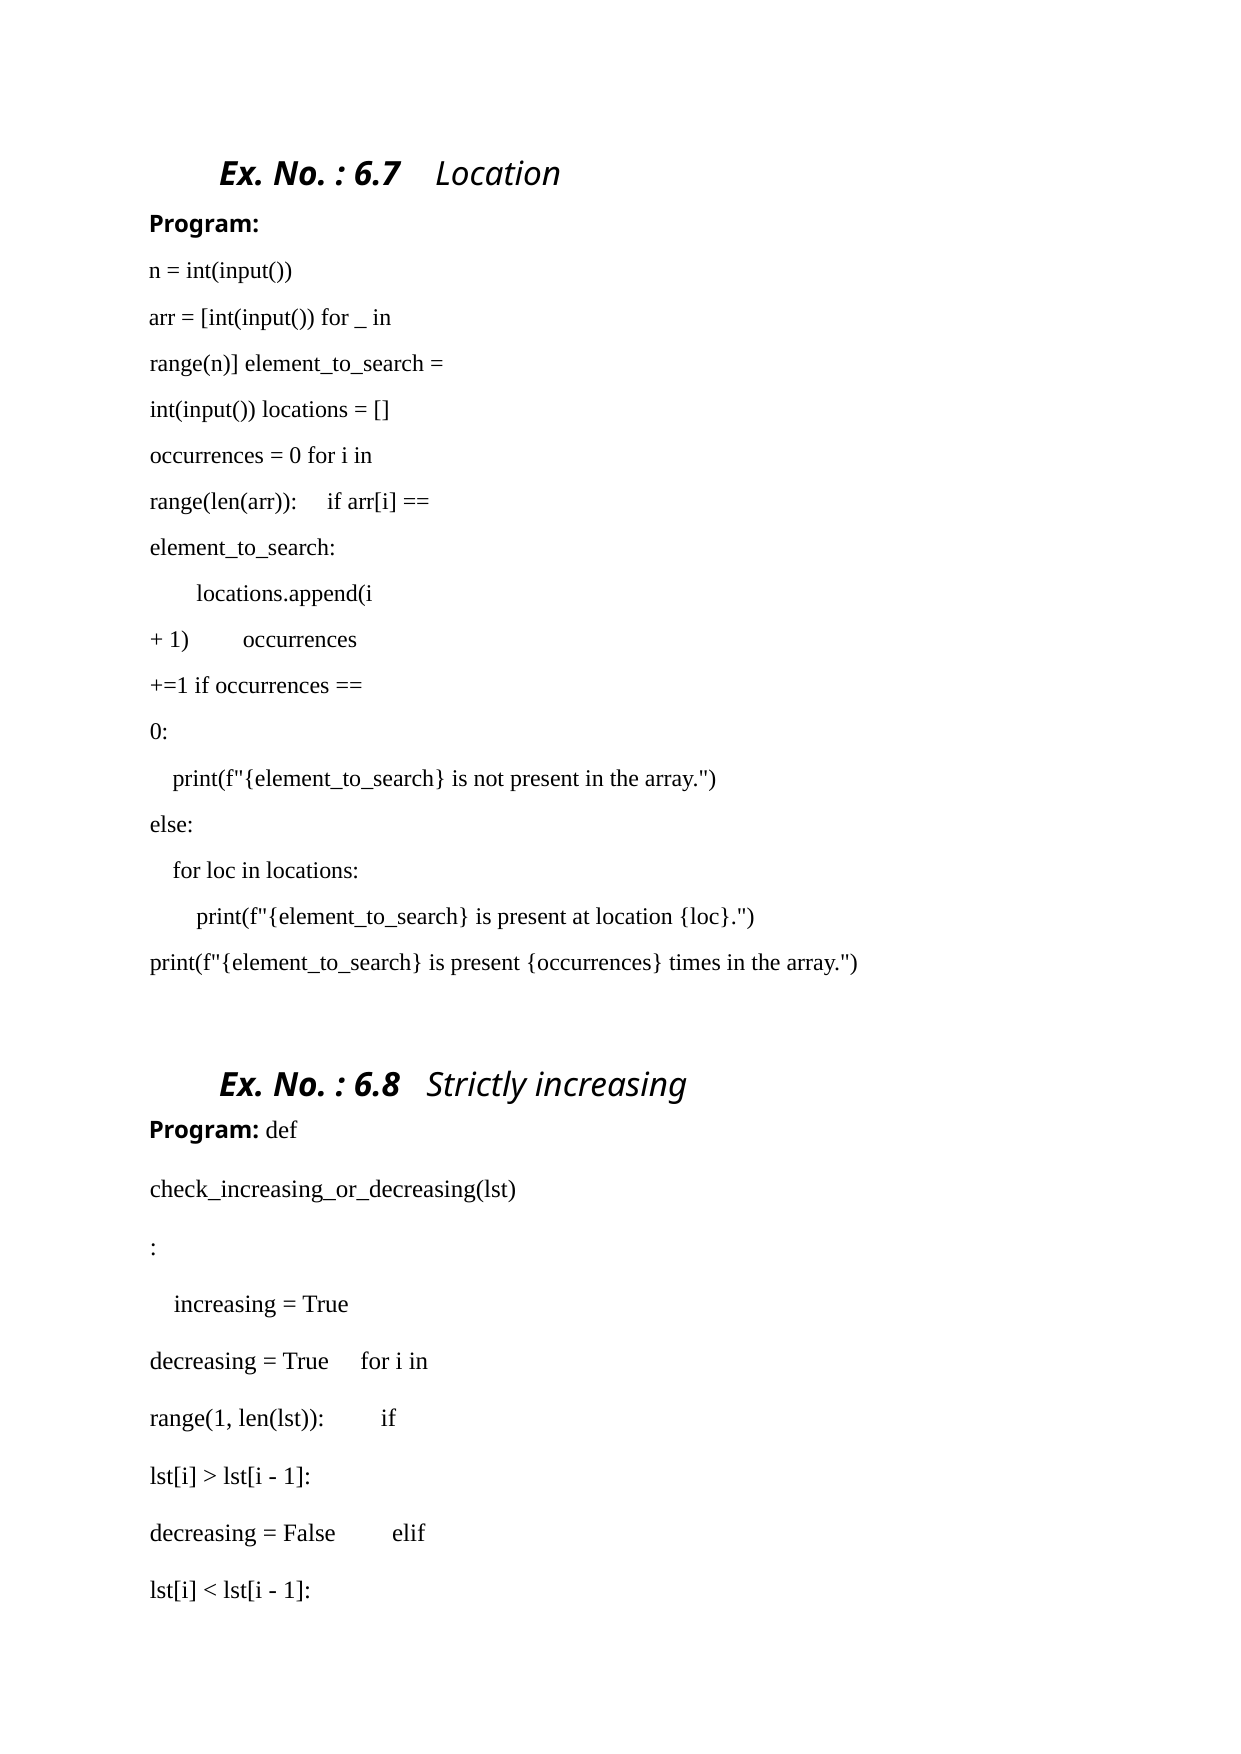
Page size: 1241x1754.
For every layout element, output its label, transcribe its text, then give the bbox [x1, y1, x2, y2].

text n = int(input()) [148, 256, 994, 284]
text locations.append(i + 1) occurrences +=1 if occurrences == 0: [148, 579, 377, 745]
text Program: def check_increasing_or_decreasing(lst): [148, 1113, 521, 1260]
text print(f"{element_to_search} is present at location {loc}.") print(f"{element_to_search} is present {occurrences} times in the array.") [148, 902, 994, 976]
text print(f"{element_to_search} is not present in the array.") else: [148, 764, 728, 837]
text Program: [148, 206, 1090, 239]
subtitle Ex. No. : 6.7 Location [219, 150, 1016, 195]
text arr = [int(input()) for _ in range(n)] element_to_search = int(input()) locations = [] occurrences = 0 for i in range(len(arr)): if arr[i] == element_to_search: [148, 303, 445, 561]
subtitle Ex. No. : 6.8 Strictly increasing [219, 1060, 1015, 1106]
text for loc in locations: [148, 856, 994, 884]
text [148, 1289, 441, 1604]
